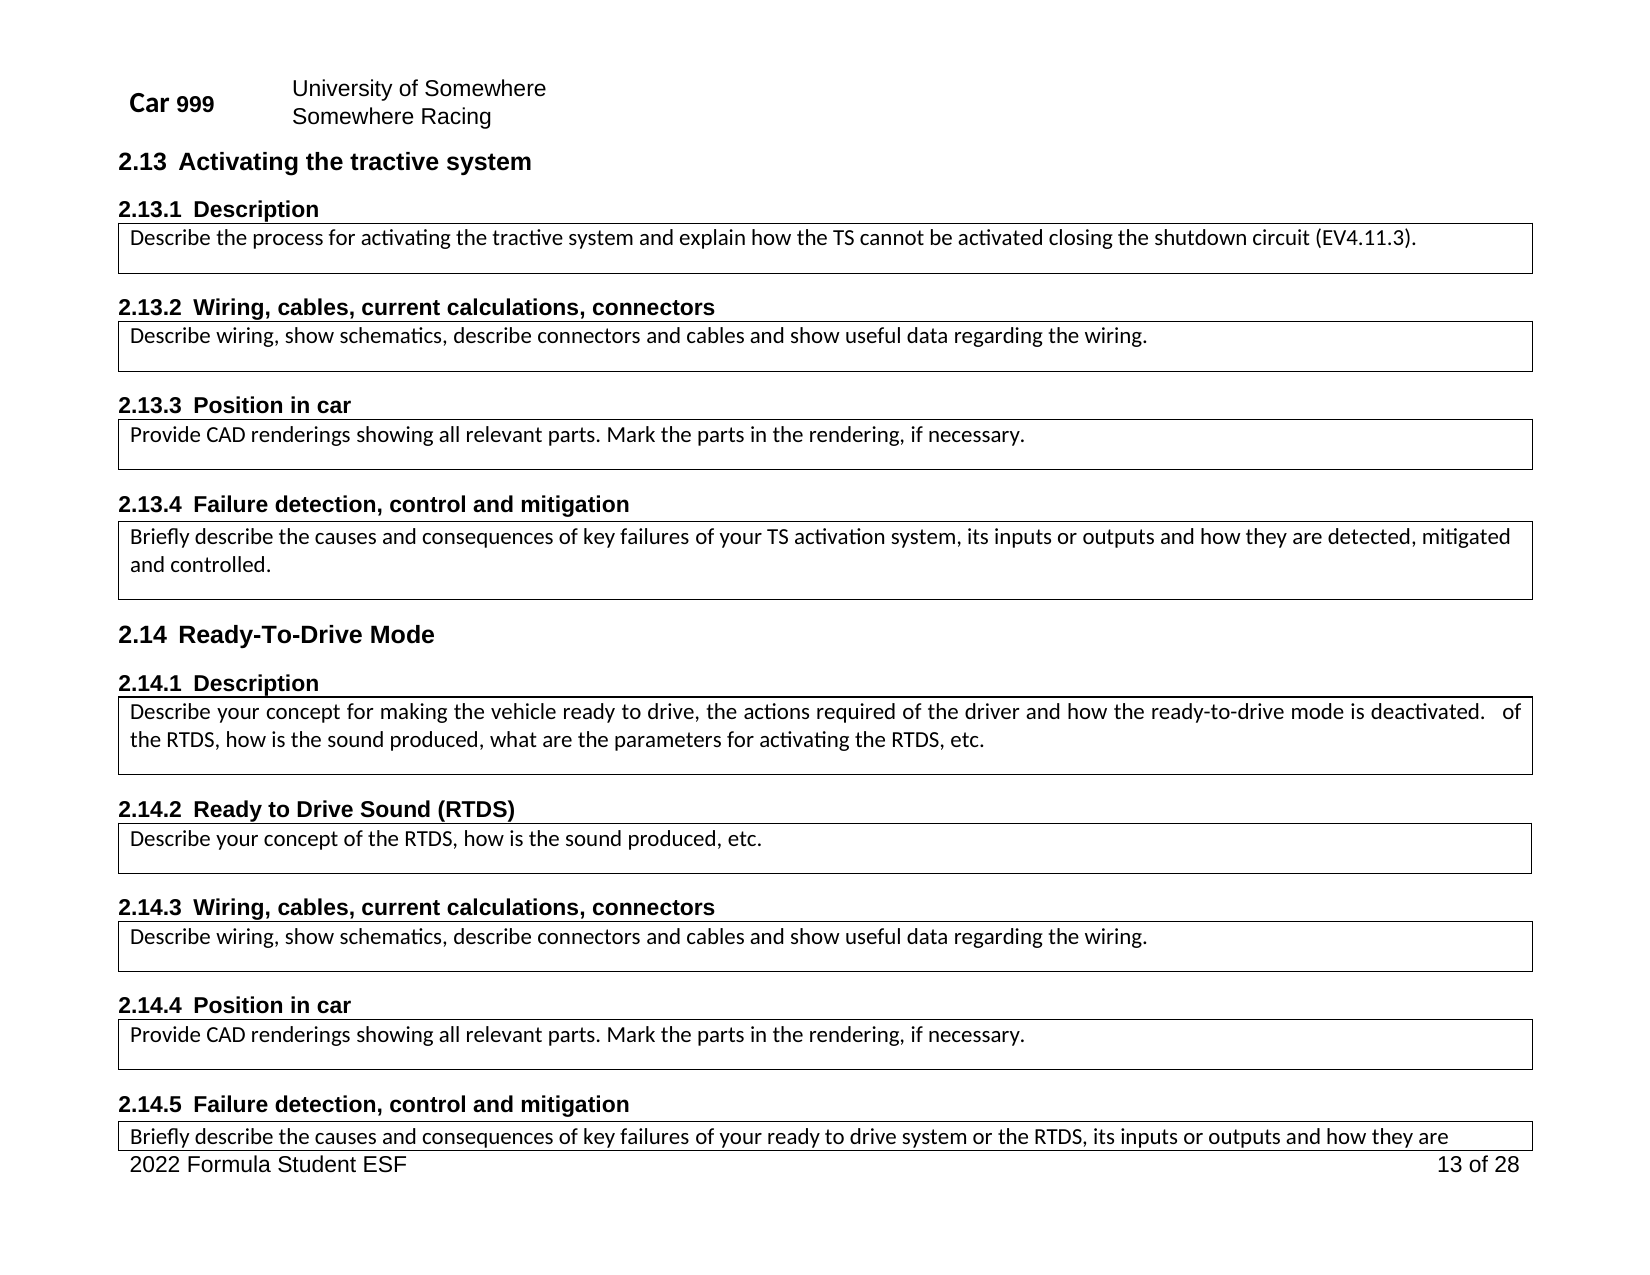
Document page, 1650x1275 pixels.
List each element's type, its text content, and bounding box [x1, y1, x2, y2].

subtitle Position in car [118, 992, 1532, 1019]
subtitle Wiring, cables, current calculations, connectors [118, 894, 1532, 921]
table_header Provide CAD renderings showing all relevant parts. Mark the parts in the rendering, if necessary. [119, 1020, 1532, 1069]
table_header Describe your concept for making the vehicle ready to drive, the actions required of the driver and how the ready-to-drive mode is deactivated. of the RTDS, how is the sound produced, what are the parameters for activating the RTDS, etc. [119, 698, 1532, 774]
subtitle Description [118, 670, 1532, 696]
table_header Describe wiring, show schematics, describe connectors and cables and show useful data regarding the wiring. [119, 322, 1532, 371]
subtitle Failure detection, control and mitigation [118, 1091, 1532, 1117]
subtitle Description [118, 196, 1532, 222]
table_header Describe wiring, show schematics, describe connectors and cables and show useful data regarding the wiring. [119, 922, 1532, 971]
subtitle Activating the tractive system [118, 147, 1532, 175]
table_header Provide CAD renderings showing all relevant parts. Mark the parts in the rendering, if necessary. [119, 420, 1532, 469]
subtitle Ready to Drive Sound (RTDS) [118, 796, 1532, 823]
subtitle Failure detection, control and mitigation [118, 491, 1532, 517]
table_header Describe your concept of the RTDS, how is the sound produced, etc. [119, 824, 1531, 872]
table_header Briefly describe the causes and consequences of key failures of your TS activation system, its inputs or outputs and how they are detected, mitigated and controlled. [119, 522, 1532, 599]
subtitle Ready-To-Drive Mode [118, 621, 1532, 649]
table_header Describe the process for activating the tractive system and explain how the TS cannot be activated closing the shutdown circuit (EV4.11.3). [119, 224, 1532, 272]
subtitle Wiring, cables, current calculations, connectors [118, 294, 1532, 321]
subtitle Position in car [118, 392, 1532, 419]
